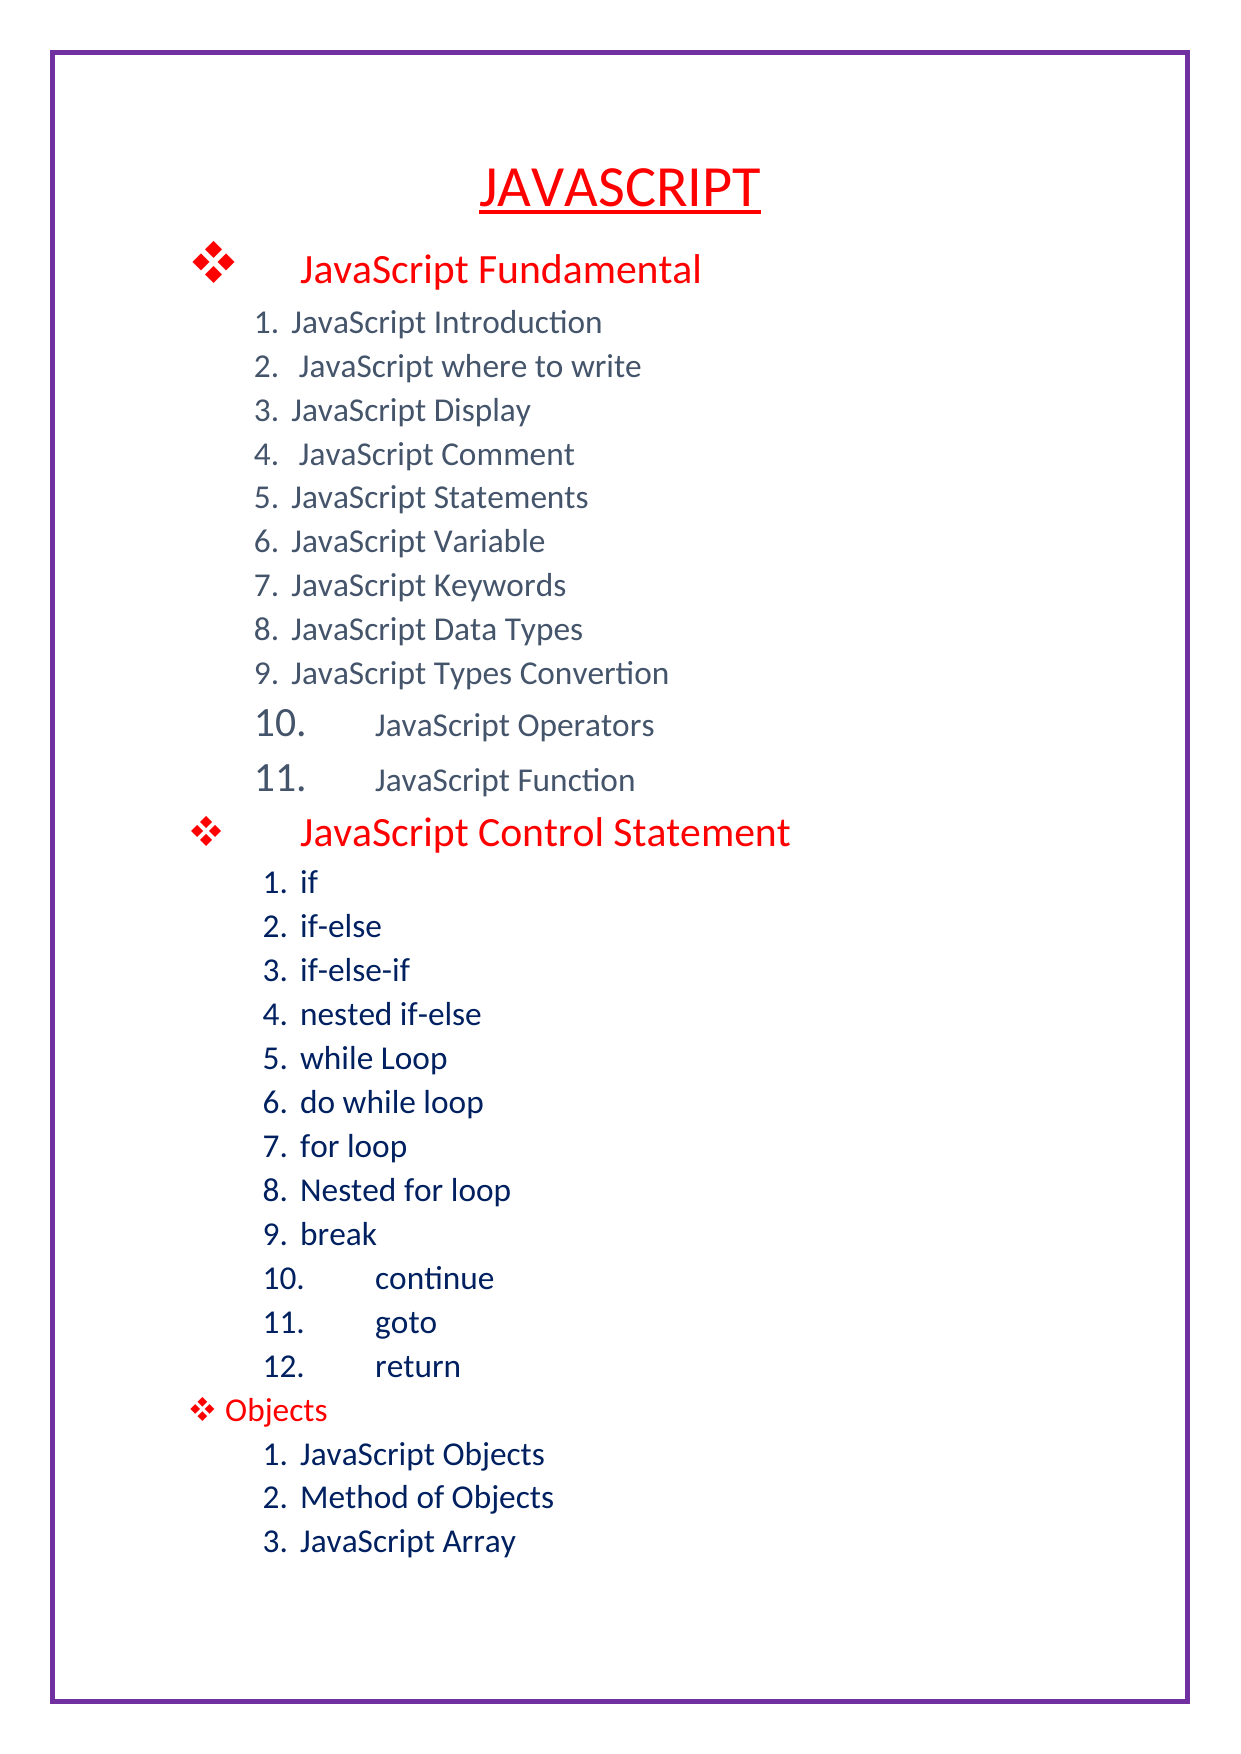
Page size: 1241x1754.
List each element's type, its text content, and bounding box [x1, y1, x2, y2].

list continue [262, 1257, 1090, 1297]
list if [262, 861, 1090, 902]
list do while loop [262, 1081, 1090, 1122]
list JavaScript Objects [262, 1432, 1090, 1473]
list JavaScript Array [262, 1520, 1090, 1561]
list Objects [187, 1388, 1090, 1429]
list break [262, 1213, 1090, 1253]
list JavaScript Keywords [254, 564, 1090, 605]
list Method of Objects [262, 1476, 1090, 1517]
list JavaScript Variable [254, 521, 1090, 561]
list JavaScript Operators [254, 696, 1090, 747]
list return [262, 1344, 1090, 1385]
list JavaScript Introduction [254, 301, 1090, 341]
list JavaScript Display [254, 389, 1090, 429]
list if-else [262, 905, 1090, 946]
list JavaScript Function [254, 751, 1090, 802]
list Nested for loop [262, 1169, 1090, 1209]
list JavaScript where to write [254, 345, 1090, 385]
list JavaScript Types Convertion [254, 652, 1090, 693]
list while Loop [262, 1037, 1090, 1078]
list JavaScript Fundamental [187, 243, 1090, 297]
list if-else-if [262, 949, 1090, 990]
text JAVASCRIPT [150, 150, 1090, 221]
list JavaScript Comment [254, 433, 1090, 473]
list nested if-else [262, 993, 1090, 1034]
list JavaScript Control Statement [187, 806, 1090, 857]
list JavaScript Statements [254, 477, 1090, 517]
list for loop [262, 1125, 1090, 1166]
list JavaScript Data Types [254, 608, 1090, 649]
list goto [262, 1301, 1090, 1341]
